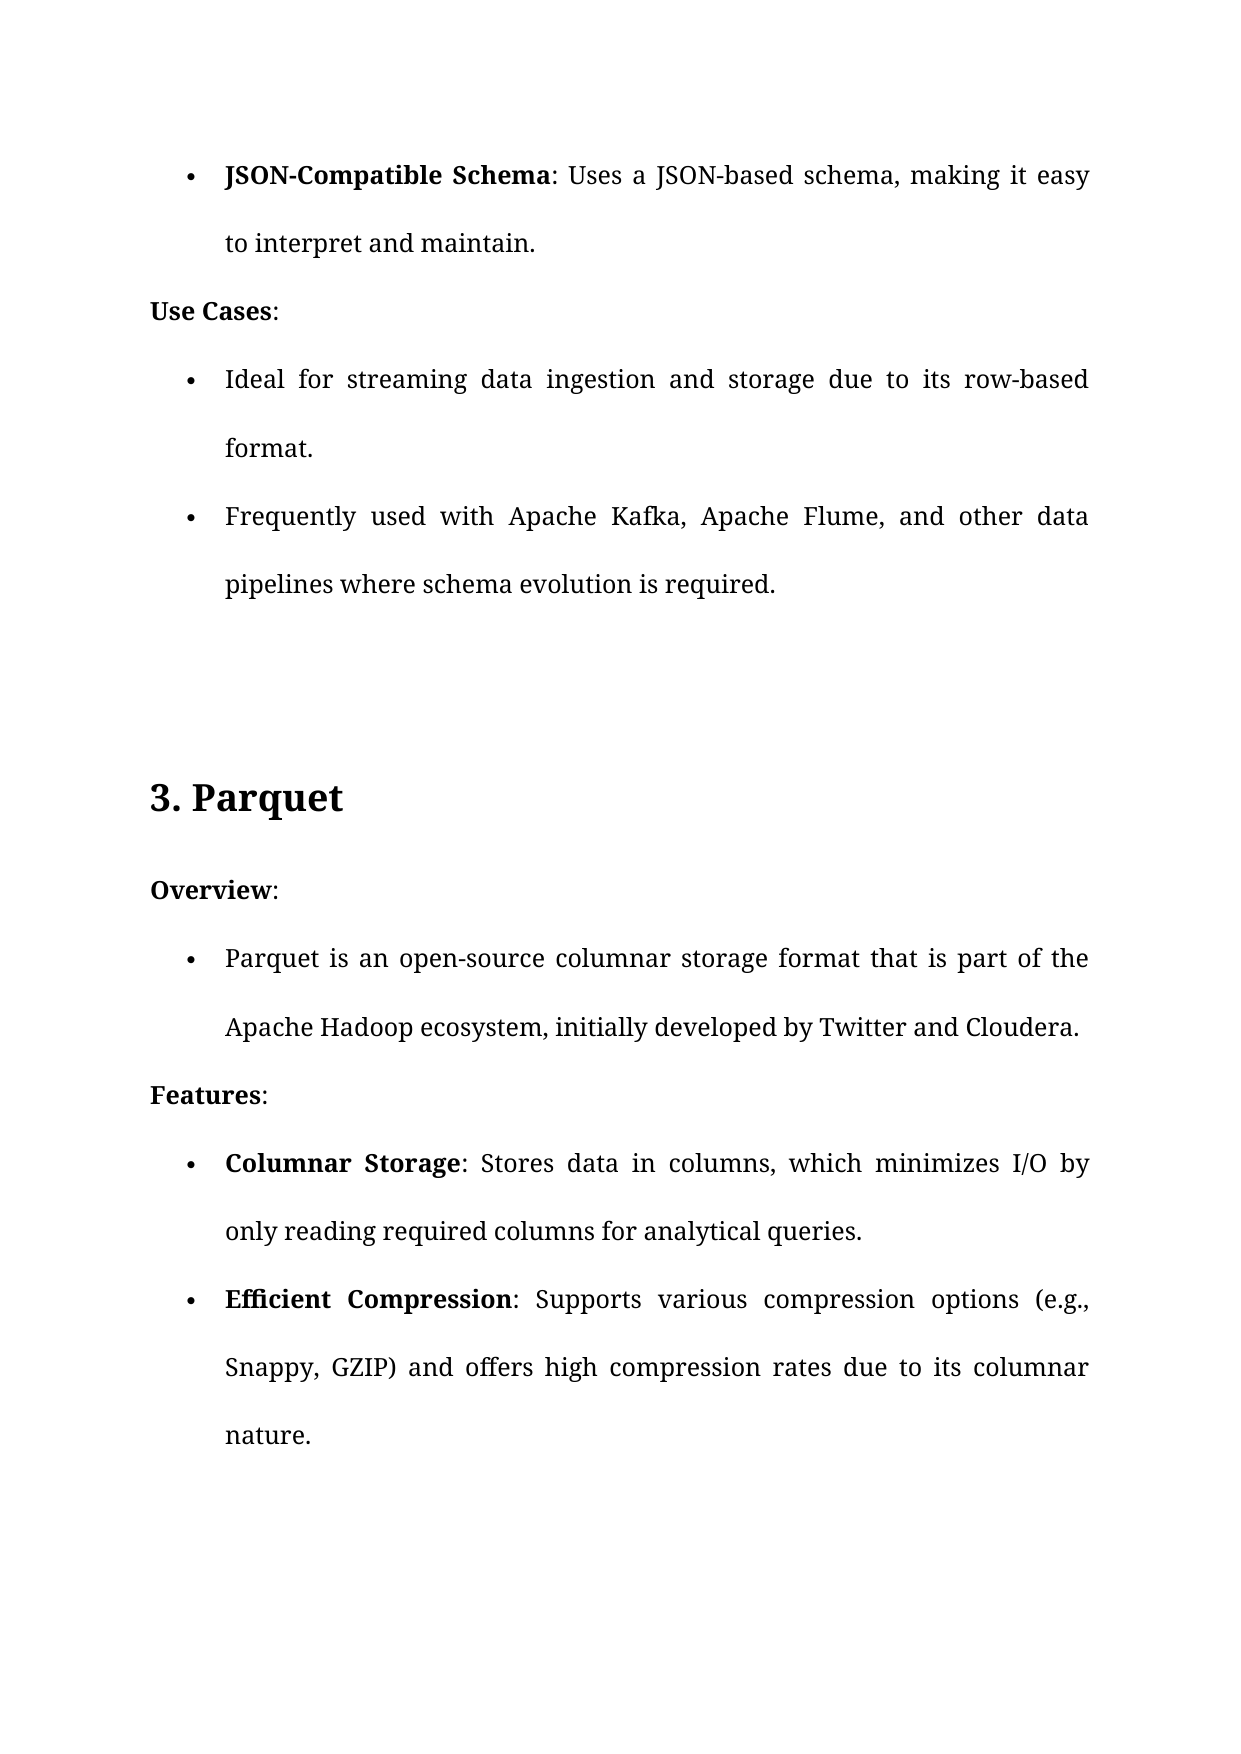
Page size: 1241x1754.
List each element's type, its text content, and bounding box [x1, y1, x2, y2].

list Efficient Compression: Supports various compression options (e.g., Snappy, GZIP) and offers high compression rates due to its columnar nature. [187, 1282, 1090, 1452]
list Columnar Storage: Stores data in columns, which minimizes I/O by only reading required columns for analytical queries. [187, 1146, 1090, 1248]
text Features: [150, 1077, 1090, 1111]
list Ideal for streaming data ingestion and storage due to its row-based format. [187, 362, 1090, 464]
list JSON-Compatible Schema: Uses a JSON-based schema, making it easy to interpret and maintain. [187, 158, 1090, 260]
list Parquet is an open-source columnar storage format that is part of the Apache Hadoop ecosystem, initially developed by Twitter and Cloudera. [187, 941, 1090, 1043]
list Frequently used with Apache Kafka, Apache Flume, and other data pipelines where schema evolution is required. [187, 498, 1090, 601]
text Overview: [150, 873, 1090, 907]
text Use Cases: [150, 294, 1090, 328]
text 3. Parquet [150, 771, 1090, 822]
